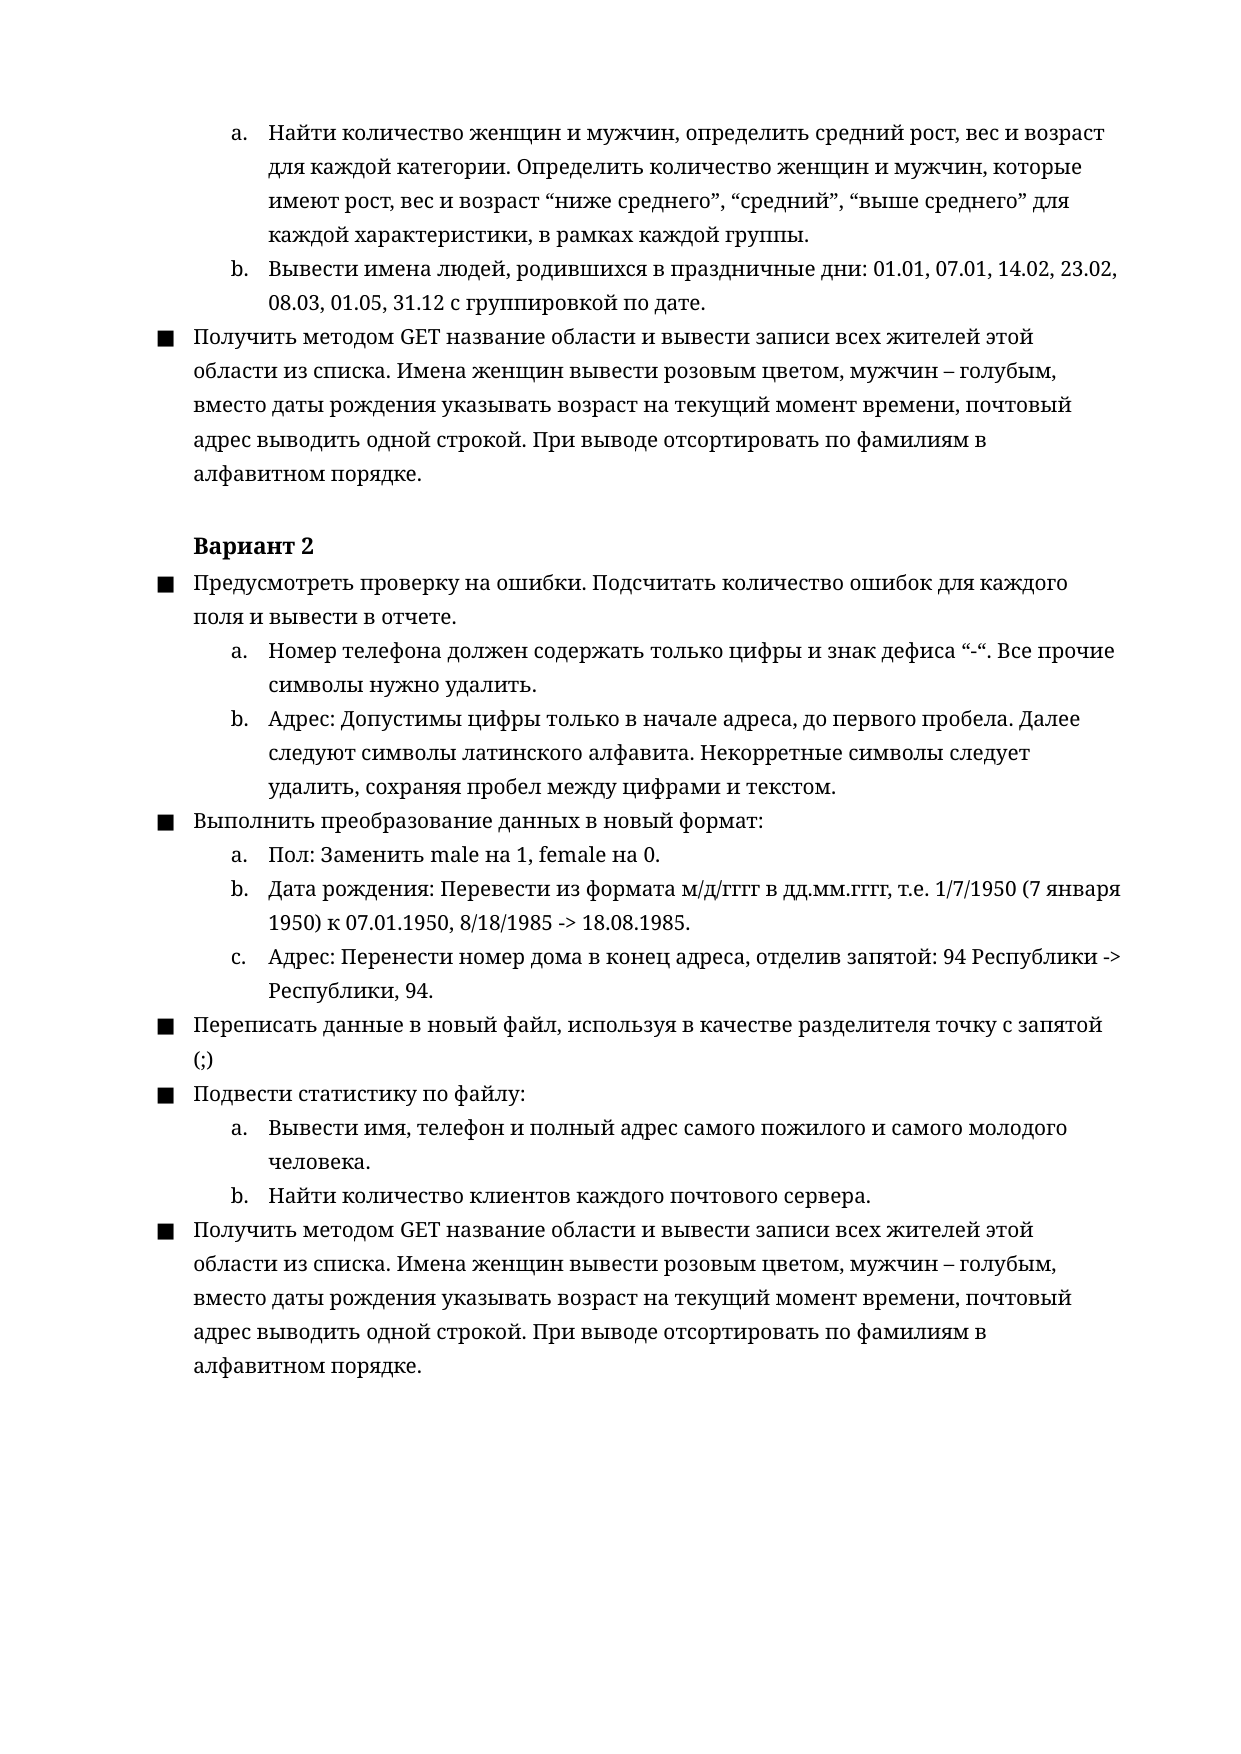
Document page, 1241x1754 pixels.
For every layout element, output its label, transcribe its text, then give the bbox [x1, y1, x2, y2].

list Вывести имя, телефон и полный адрес самого пожилого и самого молодого человека. [231, 1113, 1122, 1175]
list Получить методом GET название области и вывести записи всех жителей этой области из списка. Имена женщин вывести розовым цветом, мужчин – голубым, вместо даты рождения указывать возраст на текущий момент времени, почтовый адрес выводить одной строкой. При выводе отсортировать по фамилиям в алфавитном порядке. [156, 322, 1122, 487]
list Адрес: Допустимы цифры только в начале адреса, до первого пробела. Далее следуют символы латинского алфавита. Некорретные символы следует удалить, сохраняя пробел между цифрами и текстом. [231, 704, 1122, 801]
list Номер телефона должен содержать только цифры и знак дефиса “-“. Все прочие символы нужно удалить. [231, 636, 1122, 698]
list Пол: Заменить male на 1, female на 0. [231, 840, 1122, 869]
list Переписать данные в новый файл, используя в качестве разделителя точку с запятой (;) [156, 1011, 1122, 1073]
list Получить методом GET название области и вывести записи всех жителей этой области из списка. Имена женщин вывести розовым цветом, мужчин – голубым, вместо даты рождения указывать возраст на текущий момент времени, почтовый адрес выводить одной строкой. При выводе отсортировать по фамилиям в алфавитном порядке. [156, 1215, 1122, 1380]
list Предусмотреть проверку на ошибки. Подсчитать количество ошибок для каждого поля и вывести в отчете. [156, 568, 1122, 630]
list Найти количество клиентов каждого почтового сервера. [231, 1181, 1122, 1209]
list Найти количество женщин и мужчин, определить средний рост, вес и возраст для каждой категории. Определить количество женщин и мужчин, которые имеют рост, вес и возраст “ниже среднего”, “средний”, “выше среднего” для каждой характеристики, в рамках каждой группы. [231, 118, 1122, 249]
list Дата рождения: Перевести из формата м/д/гггг в дд.мм.гггг, т.е. 1/7/1950 (7 января 1950) к 07.01.1950, 8/18/1985 -> 18.08.1985. [231, 874, 1122, 937]
list Вариант 2 [193, 530, 1122, 562]
list Подвести статистику по файлу: [156, 1079, 1122, 1107]
list Вывести имена людей, родившихся в праздничные дни: 01.01, 07.01, 14.02, 23.02, 08.03, 01.05, 31.12 с группировкой по дате. [231, 254, 1122, 317]
list Адрес: Перенести номер дома в конец адреса, отделив запятой: 94 Республики -> Республики, 94. [231, 942, 1122, 1005]
list Выполнить преобразование данных в новый формат: [156, 806, 1122, 835]
